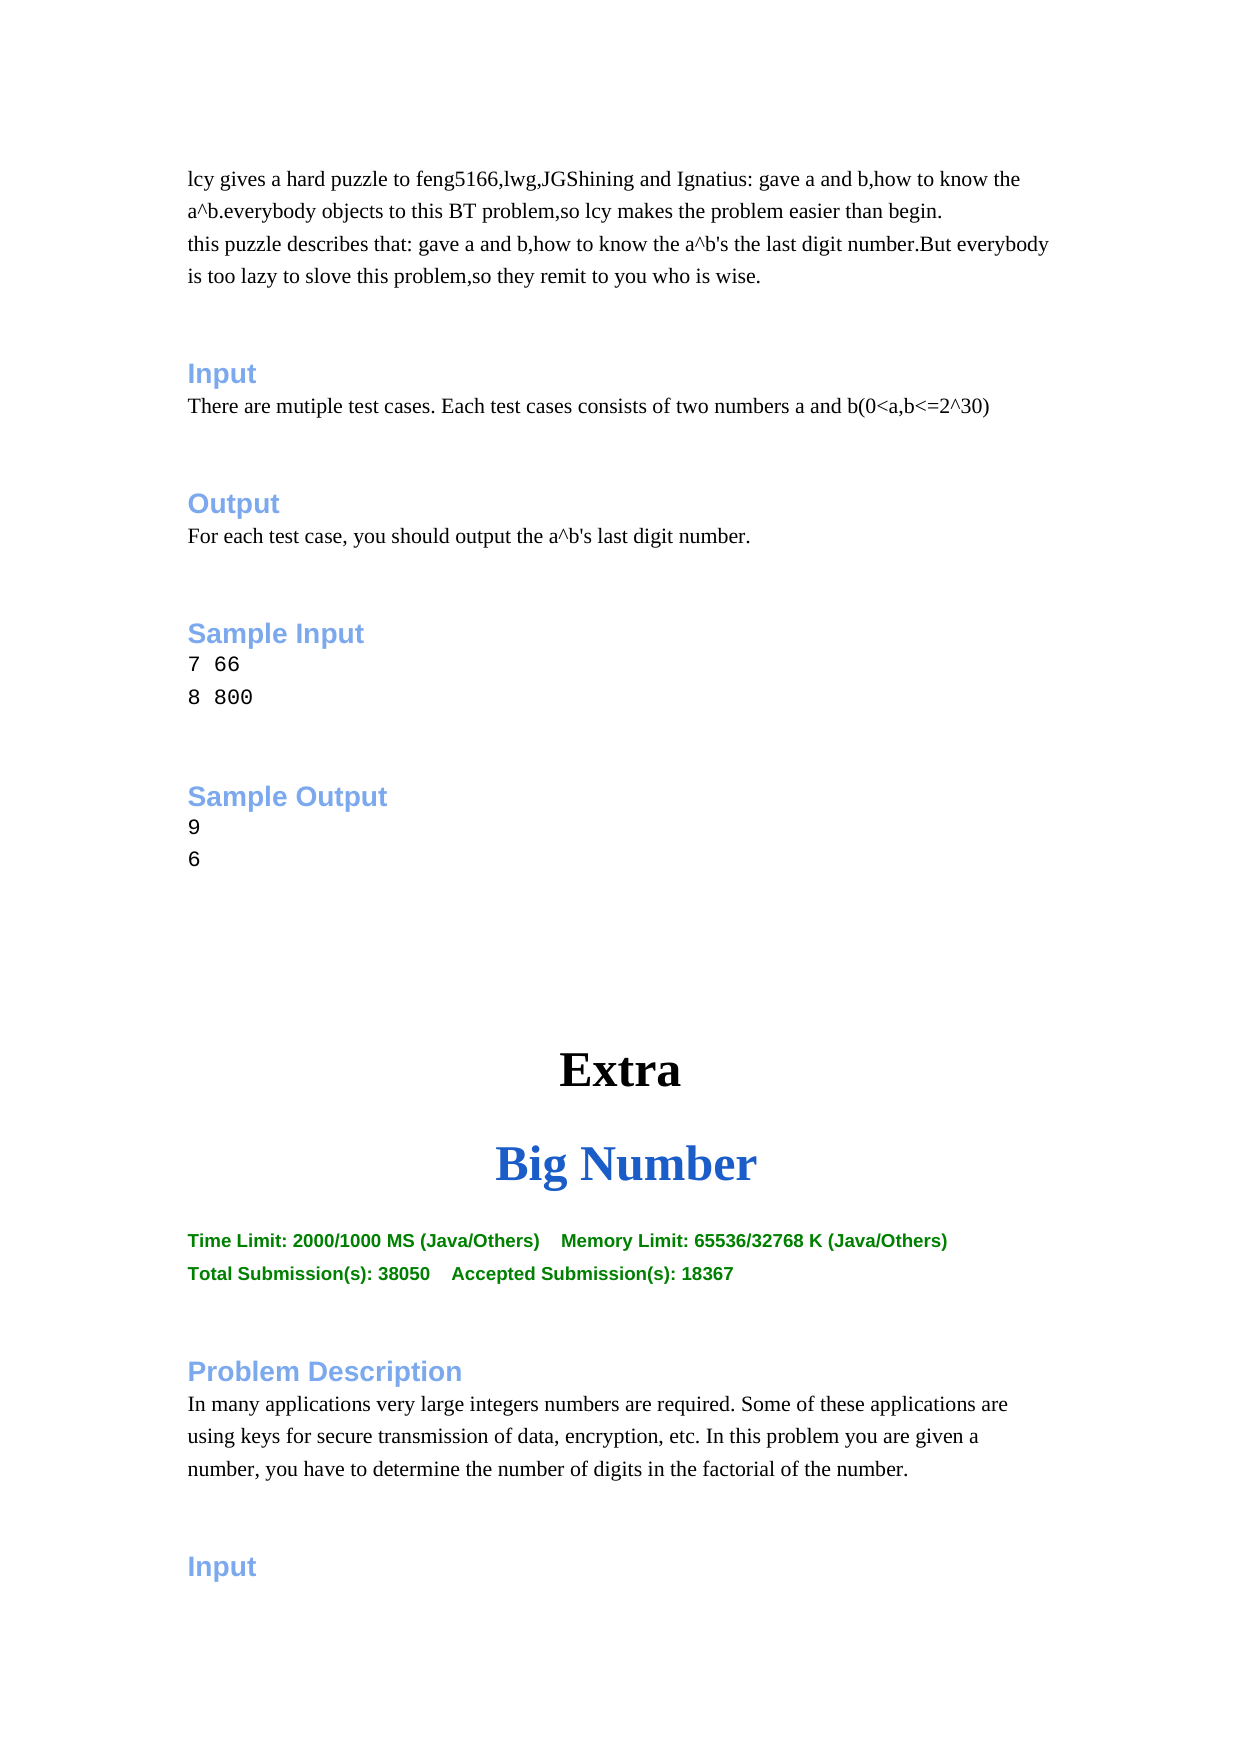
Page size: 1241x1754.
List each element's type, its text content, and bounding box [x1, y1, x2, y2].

text 9 [187, 812, 1053, 844]
subtitle Big Number [187, 1130, 1053, 1195]
text Output [187, 487, 1053, 519]
text In many applications very large integers numbers are required. Some of these applications are using keys for secure transmission of data, encryption, etc. In this problem you are given a number, you have to determine the number of digits in the factorial of the number. [187, 1387, 1053, 1484]
text 6 [187, 844, 1053, 877]
text 8 800 [187, 682, 1053, 714]
text lcy gives a hard puzzle to feng5166,lwg,JGShining and Ignatius: gave a and b,how to know the a^b.everybody objects to this BT problem,so lcy makes the problem easier than begin. this puzzle describes that: gave a and b,how to know the a^b's the last digit number.But everybody is too lazy to slove this problem,so they remit to you who is wise. [187, 162, 1053, 292]
text There are mutiple test cases. Each test cases consists of two numbers a and b(0<a,b<=2^30) [187, 389, 1053, 422]
text Problem Description [187, 1354, 1053, 1387]
text Input [187, 1549, 1053, 1582]
text Input [187, 357, 1053, 389]
text For each test case, you should output the a^b's last digit number. [187, 519, 1053, 552]
text Sample Input [187, 617, 1053, 649]
text 7 66 [187, 649, 1053, 682]
text Sample Output [187, 779, 1053, 812]
text Time Limit: 2000/1000 MS (Java/Others) Memory Limit: 65536/32768 K (Java/Others) Total Submission(s): 38050 Accepted Submission(s): 18367 [187, 1224, 1053, 1354]
subtitle Extra [187, 1036, 1053, 1101]
